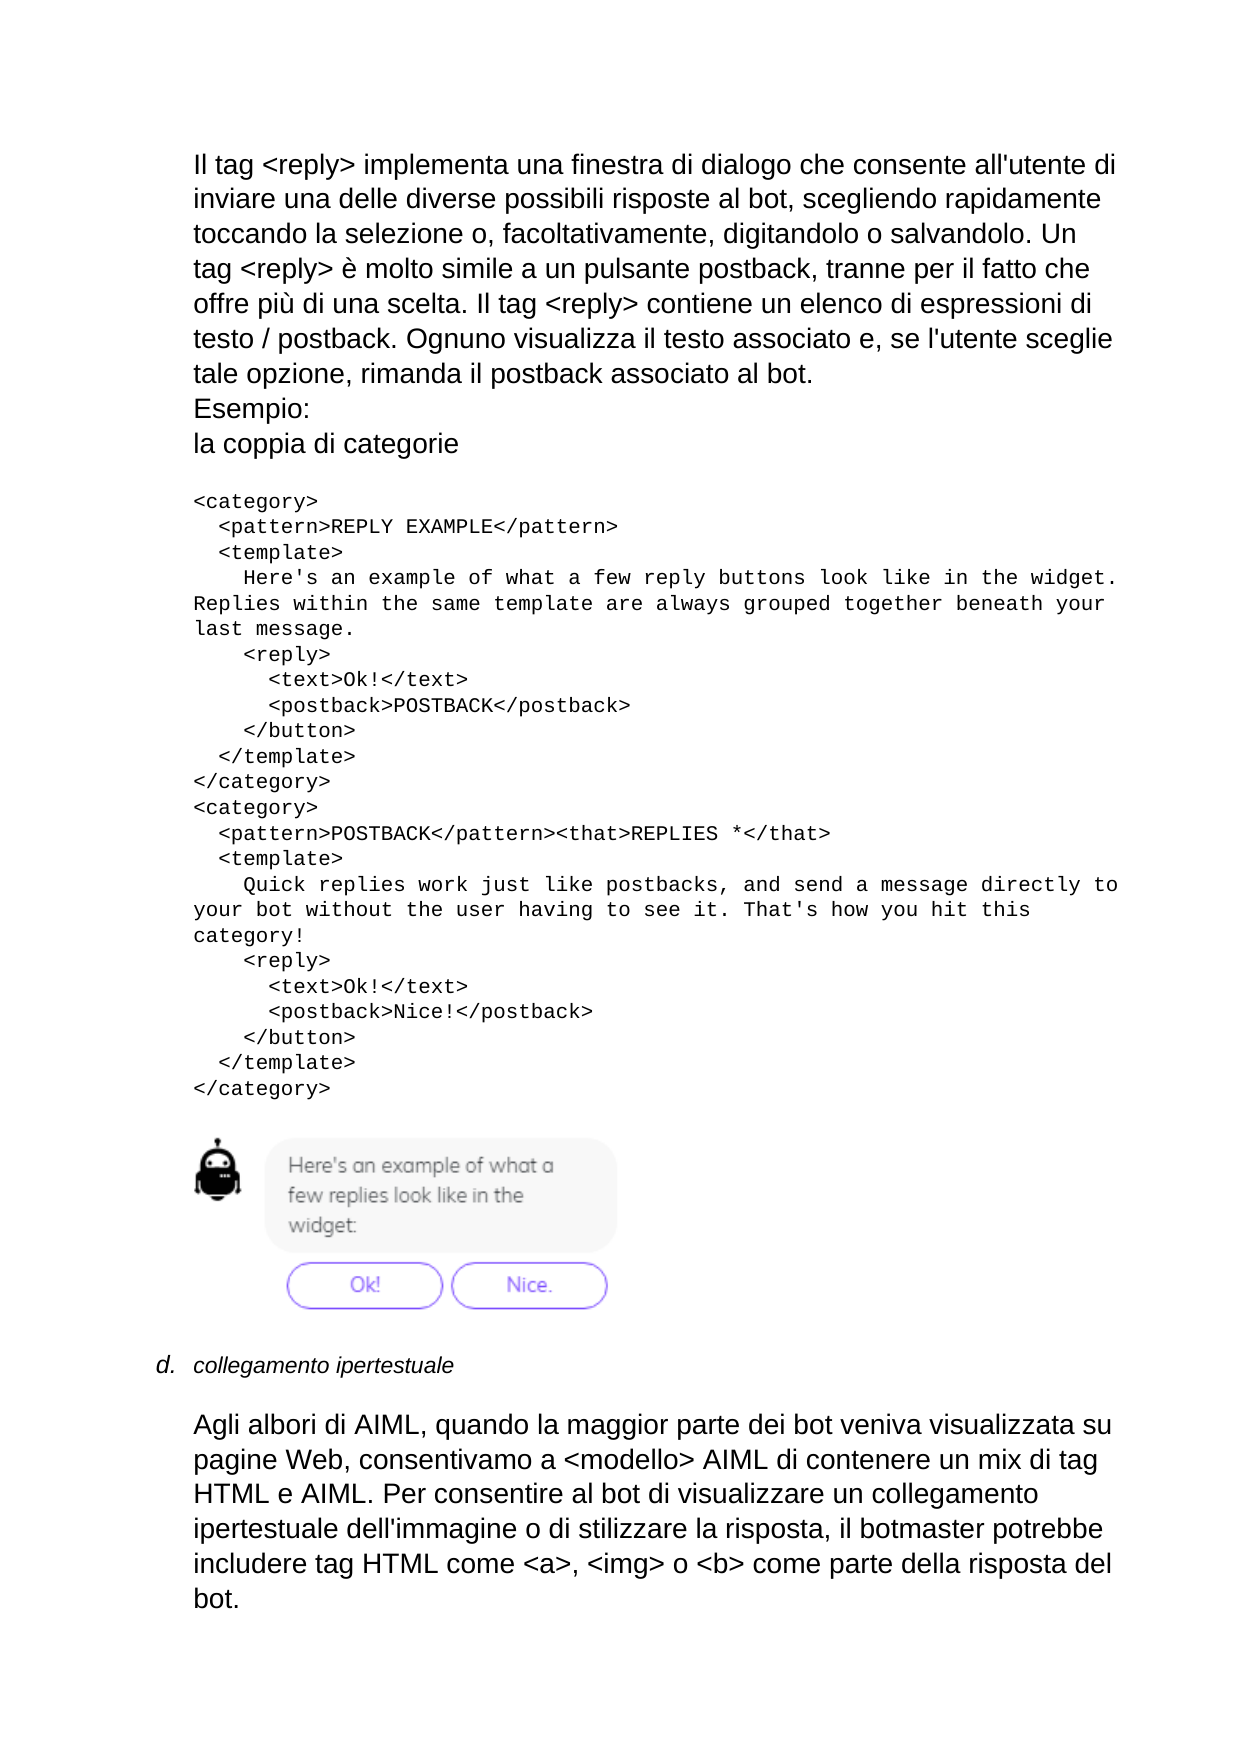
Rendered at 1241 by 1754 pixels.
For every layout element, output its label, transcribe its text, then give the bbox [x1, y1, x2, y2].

text Il tag <reply> implementa una finestra di dialogo che consente all'utente di inviare una delle diverse possibili risposte al bot, scegliendo rapidamente toccando la selezione o, facoltativamente, digitandolo o salvandolo. Un tag <reply> è molto simile a un pulsante postback, tranne per il fatto che offre più di una scelta. Il tag <reply> contiene un elenco di espressioni di testo / postback. Ognuno visualizza il testo associato e, se l'utente sceglie tale opzione, rimanda il postback associato al bot. Esempio: la coppia di categorie [193, 148, 1122, 459]
picture [193, 1132, 619, 1319]
subtitle collegamento ipertestuale [156, 1350, 1122, 1378]
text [193, 1408, 1122, 1614]
text <category> <pattern>REPLY EXAMPLE</pattern> <template> Here's an example of what a few reply buttons look like in the widget. Replies within the same template are always grouped together beneath your last message. <reply> <text>Ok!</text> <postback>POSTBACK</postback> </button> </template> </category> <category> <pattern>POSTBACK</pattern><that>REPLIES *</that> <template> Quick replies work just like postbacks, and send a message directly to your bot without the user having to see it. That's how you hit this category! <reply> <text>Ok!</text> <postback>Nice!</postback> </button> </template> </category> [193, 491, 1122, 1101]
